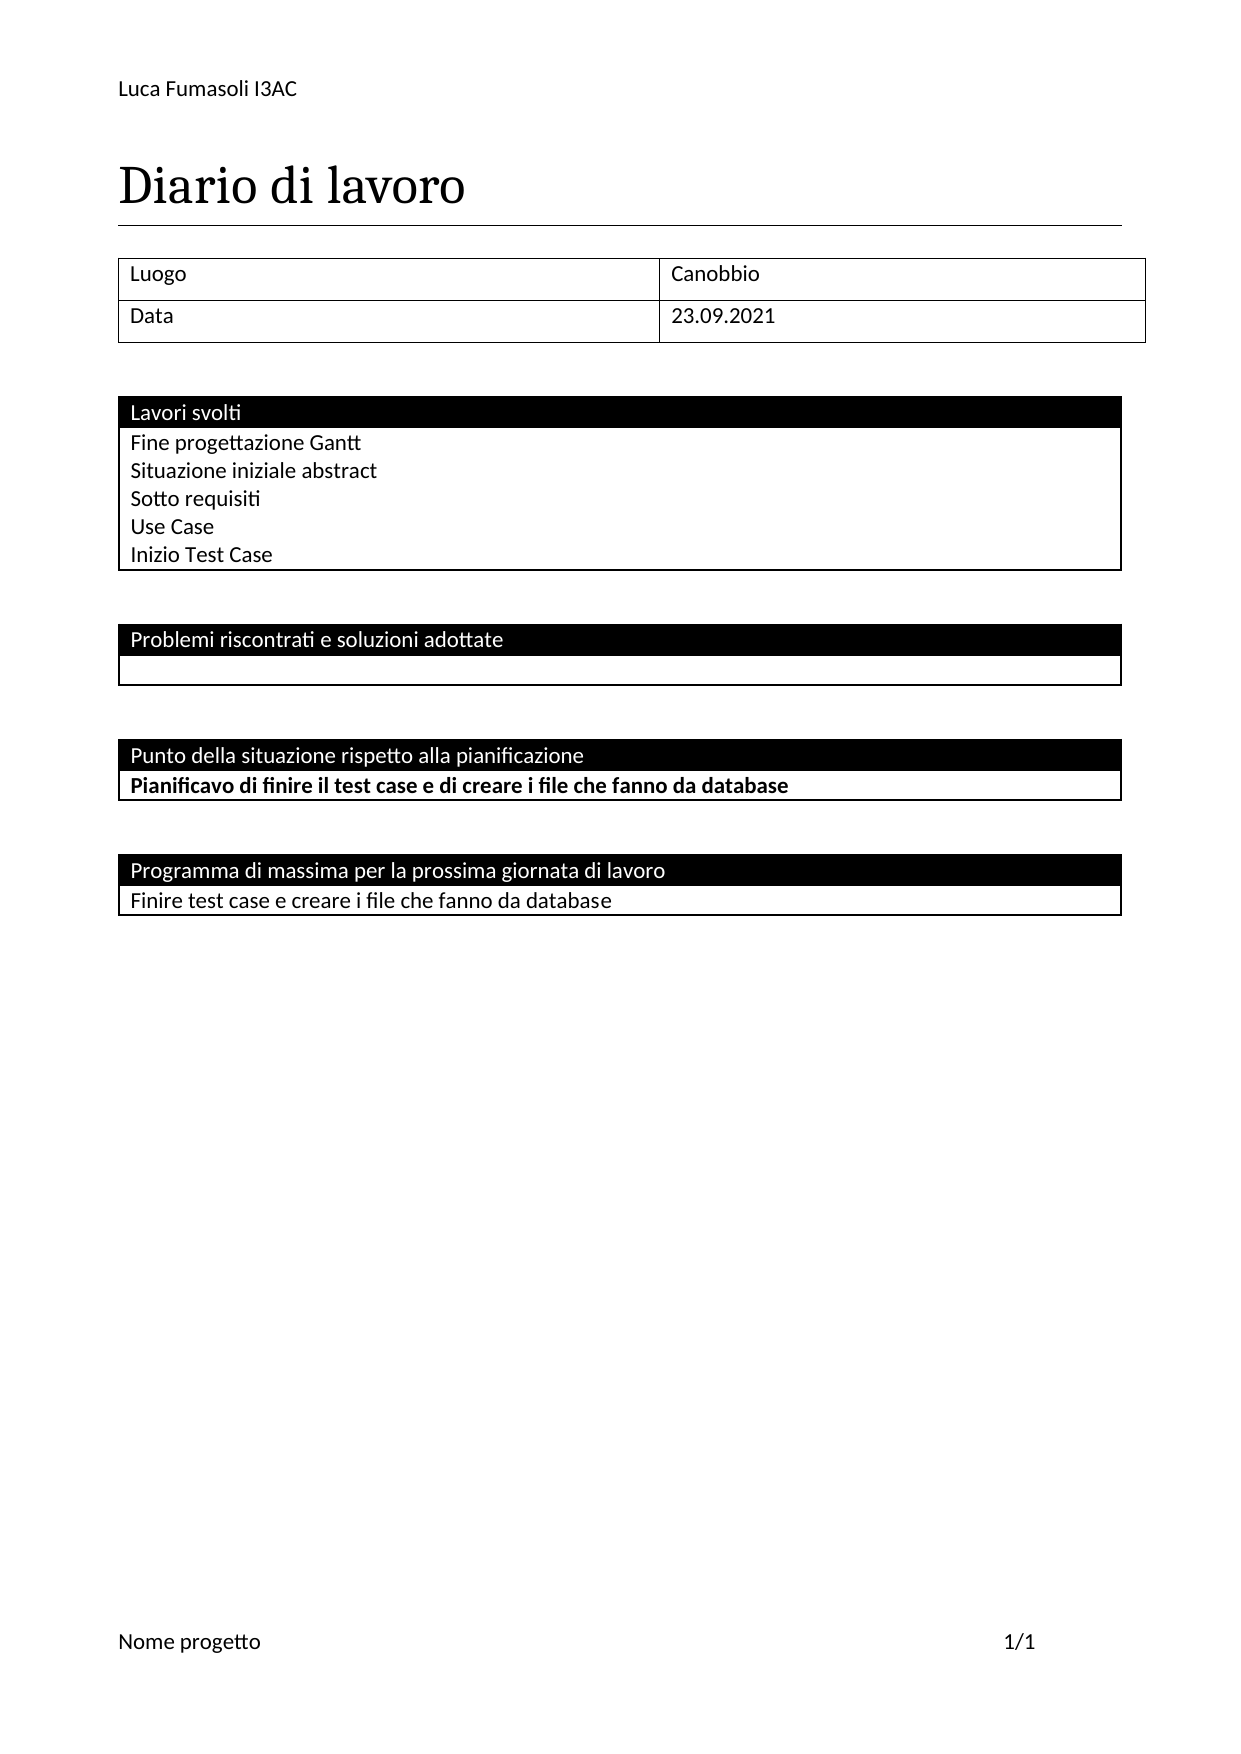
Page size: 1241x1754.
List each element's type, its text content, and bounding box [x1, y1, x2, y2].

table_cell 23.09.2021 [660, 301, 1145, 342]
table_cell Fine progettazione Gantt Situazione iniziale abstract Sotto requisiti Use Case Inizio Test Case [120, 428, 1120, 568]
table_cell Pianificavo di finire il test case e di creare i file che fanno da database [120, 771, 1120, 799]
table_header Problemi riscontrati e soluzioni adottate [120, 626, 1120, 654]
table_header Lavori svolti [120, 398, 1120, 426]
table_cell [120, 656, 1120, 684]
table_header Canobbio [660, 259, 1145, 300]
table_header Luogo [119, 259, 659, 300]
table_cell Data [119, 301, 659, 342]
table_header Punto della situazione rispetto alla pianificazione [120, 741, 1120, 769]
title Diario di lavoro [118, 155, 1122, 225]
table_header Programma di massima per la prossima giornata di lavoro [120, 856, 1120, 884]
table_cell Finire test case e creare i file che fanno da database [120, 886, 1120, 914]
